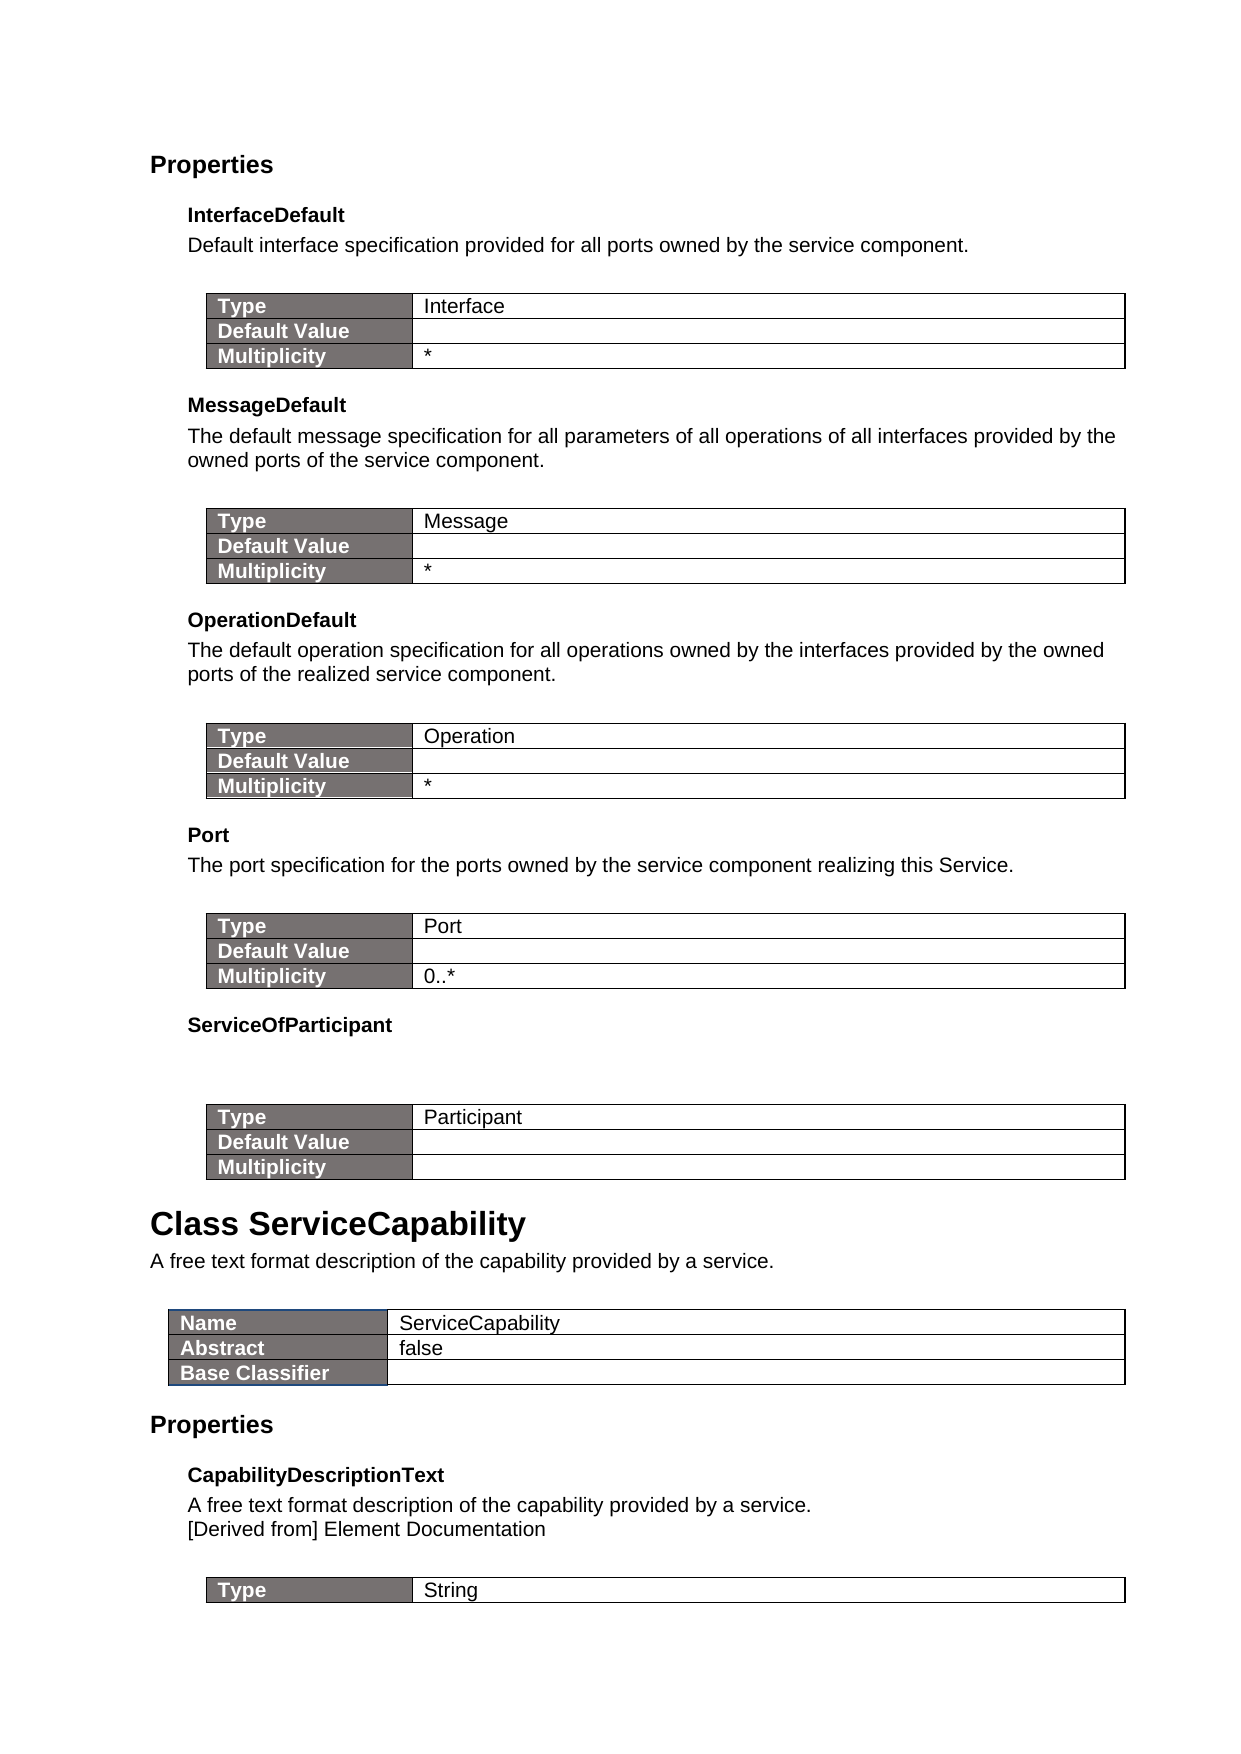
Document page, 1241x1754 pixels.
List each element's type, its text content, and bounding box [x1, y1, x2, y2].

subtitle OperationDefault [150, 608, 1152, 632]
table_cell * [413, 344, 1124, 368]
table_header Type [207, 294, 412, 318]
table_header Participant [413, 1105, 1124, 1129]
text A free text format description of the capability provided by a service. [Derived from] Element Documentation [187, 1493, 1152, 1541]
table_header Type [207, 724, 412, 747]
table_header Interface [413, 294, 1124, 318]
table_header Type [207, 914, 412, 938]
table_cell Default Value [207, 319, 412, 343]
table_cell Default Value [207, 749, 412, 772]
text The default operation specification for all operations owned by the interfaces provided by the owned ports of the realized service component. [187, 638, 1152, 686]
subtitle Port [150, 822, 1152, 846]
table_cell Base Classifier [169, 1360, 387, 1384]
table_header Type [207, 1105, 412, 1129]
table_cell [413, 1130, 1124, 1154]
table_header Name [169, 1311, 387, 1334]
subtitle ServiceOfParticipant [150, 1013, 1152, 1037]
table_cell Default Value [207, 939, 412, 963]
table_header ServiceCapability [388, 1310, 1124, 1334]
table_cell false [388, 1335, 1124, 1359]
subtitle Class ServiceCapability [150, 1204, 1152, 1242]
text The default message specification for all parameters of all operations of all interfaces provided by the owned ports of the service component. [187, 423, 1152, 471]
table_header Operation [413, 724, 1124, 747]
table_cell 0..* [413, 964, 1124, 988]
table_header Port [413, 914, 1124, 938]
table_cell * [413, 559, 1124, 583]
text A free text format description of the capability provided by a service. [150, 1248, 1152, 1272]
subtitle MessageDefault [150, 393, 1152, 417]
table_cell [413, 534, 1124, 558]
table_header Type [207, 509, 412, 533]
text Default interface specification provided for all ports owned by the service component. [187, 233, 1152, 257]
table_cell [388, 1360, 1124, 1384]
table_header Message [413, 509, 1124, 533]
table_header String [413, 1578, 1124, 1602]
table_cell Multiplicity [207, 1155, 412, 1179]
table_cell Multiplicity [207, 559, 412, 583]
table_cell [413, 1155, 1124, 1179]
table_cell Multiplicity [207, 964, 412, 988]
subtitle CapabilityDescriptionText [150, 1463, 1152, 1487]
text The port specification for the ports owned by the service component realizing this Service. [187, 853, 1152, 877]
subtitle Properties [150, 1410, 1152, 1439]
table_header Type [207, 1578, 412, 1602]
subtitle Properties [150, 150, 1152, 179]
table_cell * [413, 774, 1124, 797]
table_cell Multiplicity [207, 344, 412, 368]
table_cell [413, 749, 1124, 772]
table_cell Multiplicity [207, 774, 412, 797]
subtitle InterfaceDefault [150, 203, 1152, 227]
table_cell Default Value [207, 1130, 412, 1154]
table_cell [413, 939, 1124, 963]
table_cell [413, 319, 1124, 343]
table_cell Abstract [169, 1335, 387, 1359]
table_cell Default Value [207, 534, 412, 558]
